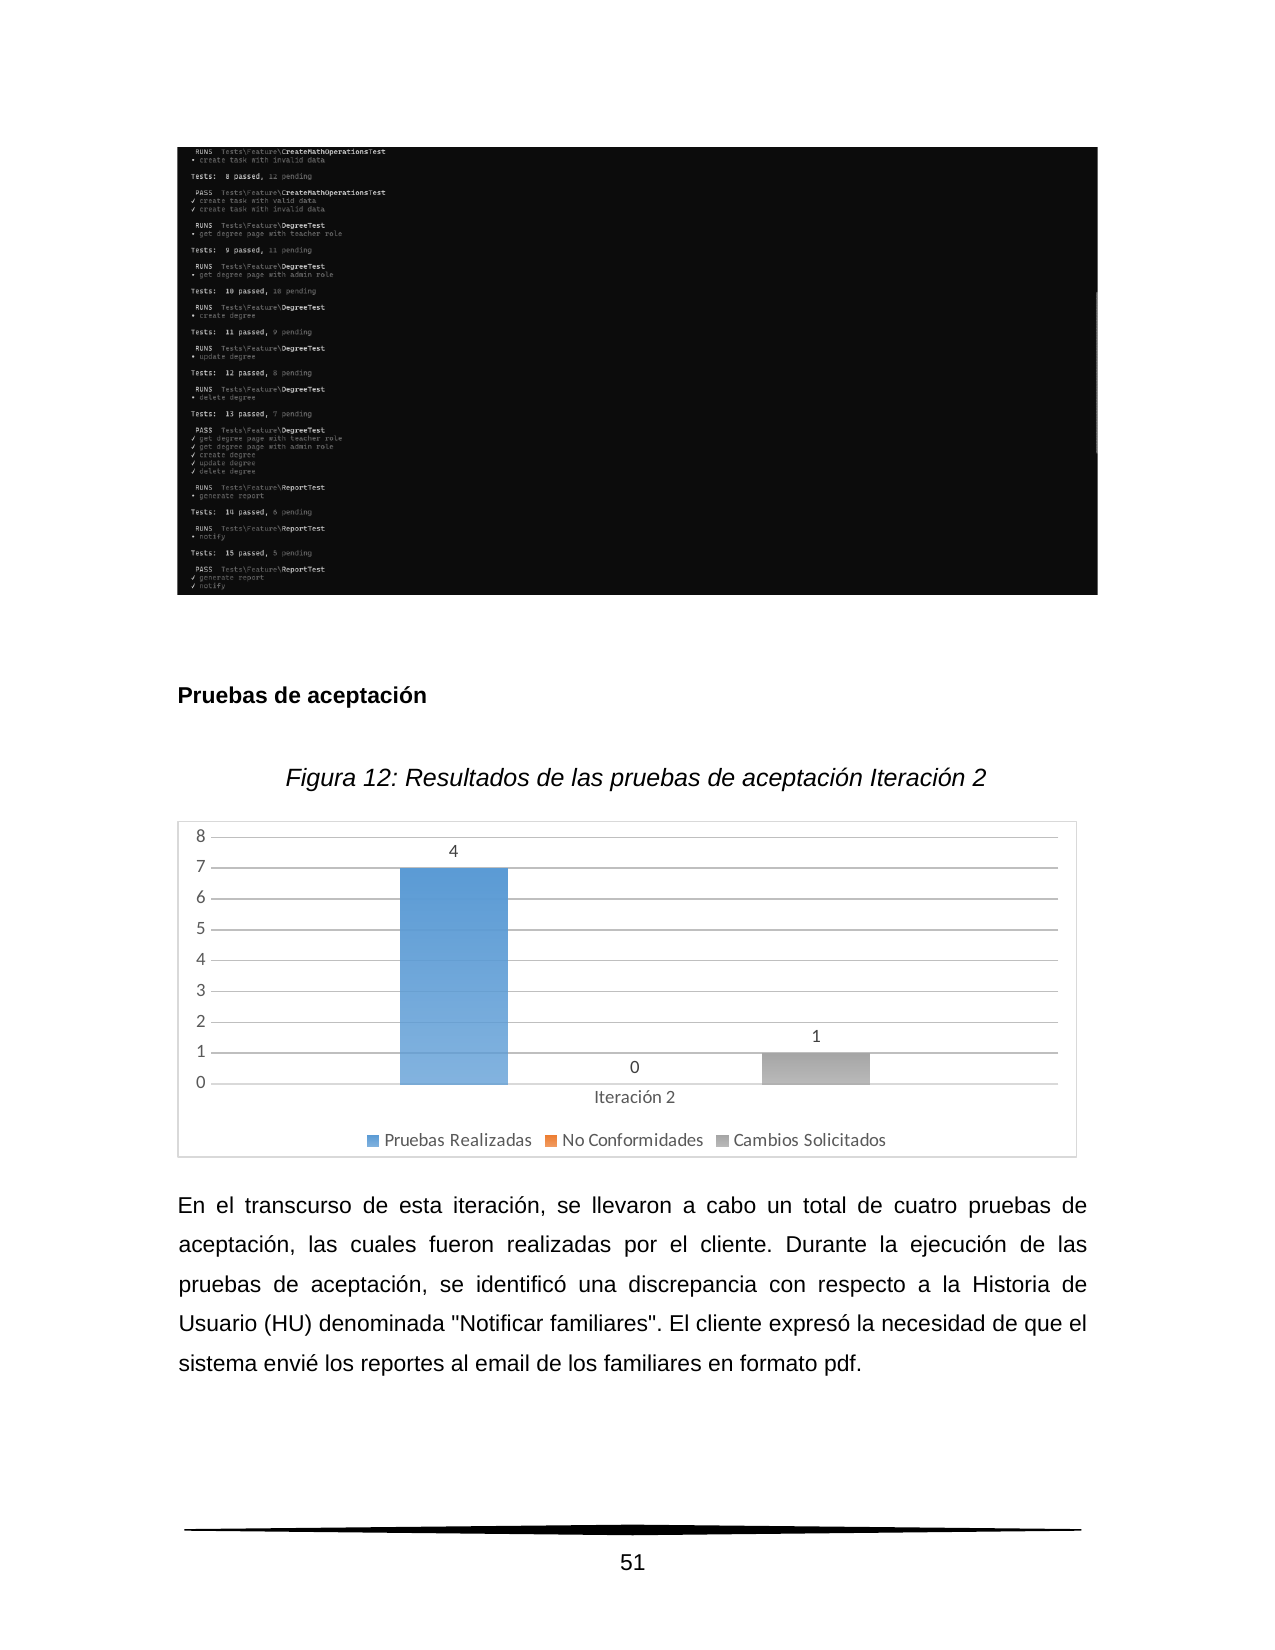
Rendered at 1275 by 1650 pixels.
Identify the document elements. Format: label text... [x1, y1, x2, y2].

text Figura 12: Resultados de las pruebas de aceptación Iteración 2 [177, 763, 1098, 792]
text Pruebas de aceptación [177, 682, 1088, 708]
text En el transcurso de esta iteración, se llevaron a cabo un total de cuatro pruebas de aceptación, las cuales fueron realizadas por el cliente. Durante la ejecución de las pruebas de aceptación, se identificó una discrepancia con respecto a la Historia de Usuario (HU) denominada "Notificar familiares". El cliente expresó la necesidad de que el sistema envié los reportes al email de los familiares en formato pdf. [177, 1192, 1088, 1376]
picture [177, 147, 1098, 595]
